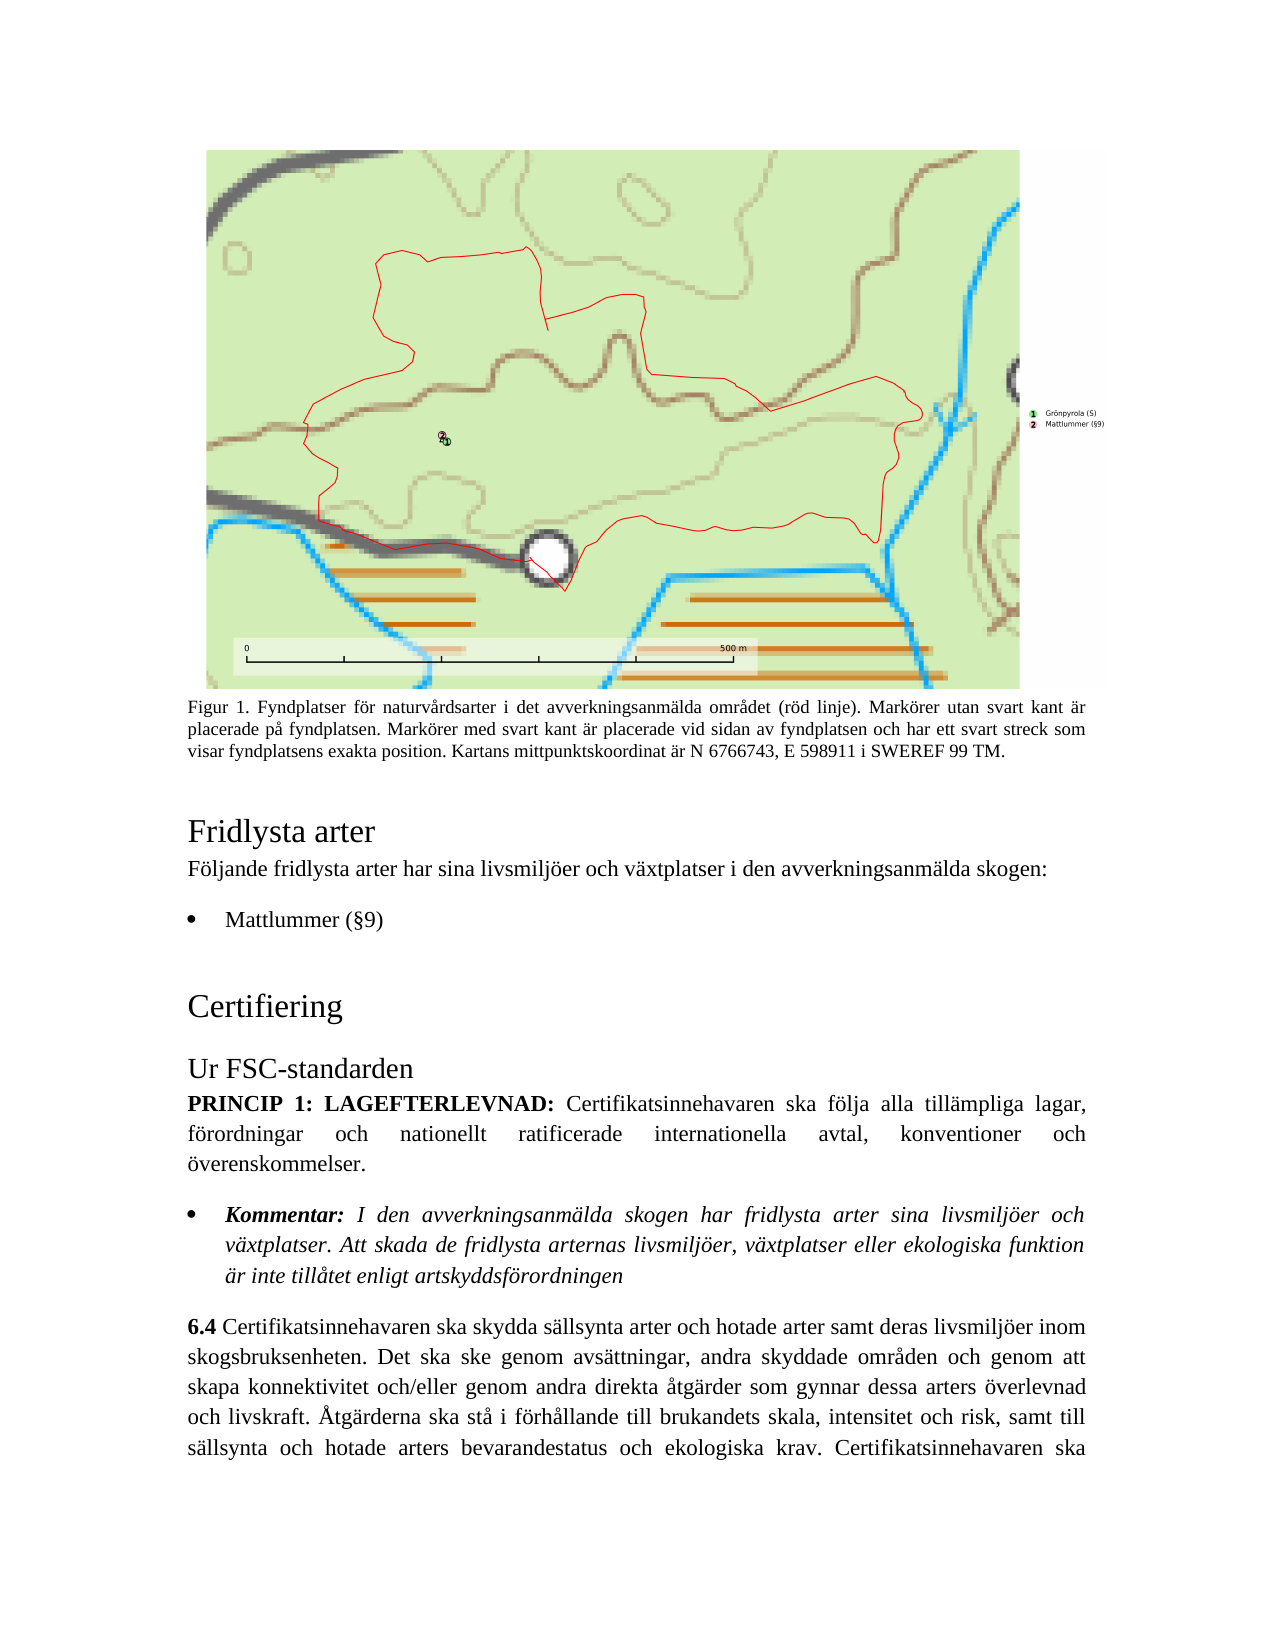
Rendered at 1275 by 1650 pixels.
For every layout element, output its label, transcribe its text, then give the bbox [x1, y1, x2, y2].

text Följande fridlysta arter har sina livsmiljöer och växtplatser i den avverkningsanmälda skogen: [187, 855, 1087, 882]
subtitle Fridlysta arter [187, 811, 1087, 849]
list Kommentar: I den avverkningsanmälda skogen har fridlysta arter sina livsmiljöer och växtplatser. Att skada de fridlysta arternas livsmiljöer, växtplatser eller ekologiska funktion är inte tillåtet enligt artskyddsförordningen [187, 1201, 1087, 1288]
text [187, 1313, 1087, 1460]
subtitle Ur FSC-standarden [187, 1051, 1087, 1085]
text PRINCIP 1: LAGEFTERLEVNAD: Certifikatsinnehavaren ska följa alla tillämpliga lagar, förordningar och nationellt ratificerade internationella avtal, konventioner och överenskommelser. [187, 1090, 1087, 1177]
list Mattlummer (§9) [187, 906, 1087, 933]
picture [206, 150, 1107, 689]
text Figur 1. Fyndplatser för naturvårdsarter i det avverkningsanmälda området (röd linje). Markörer utan svart kant är placerade på fyndplatsen. Markörer med svart kant är placerade vid sidan av fyndplatsen och har ett svart streck som visar fyndplatsens exakta position. Kartans mittpunktskoordinat är N 6766743, E 598911 i SWEREF 99 TM. [187, 696, 1087, 761]
subtitle Certifiering [187, 986, 1087, 1025]
